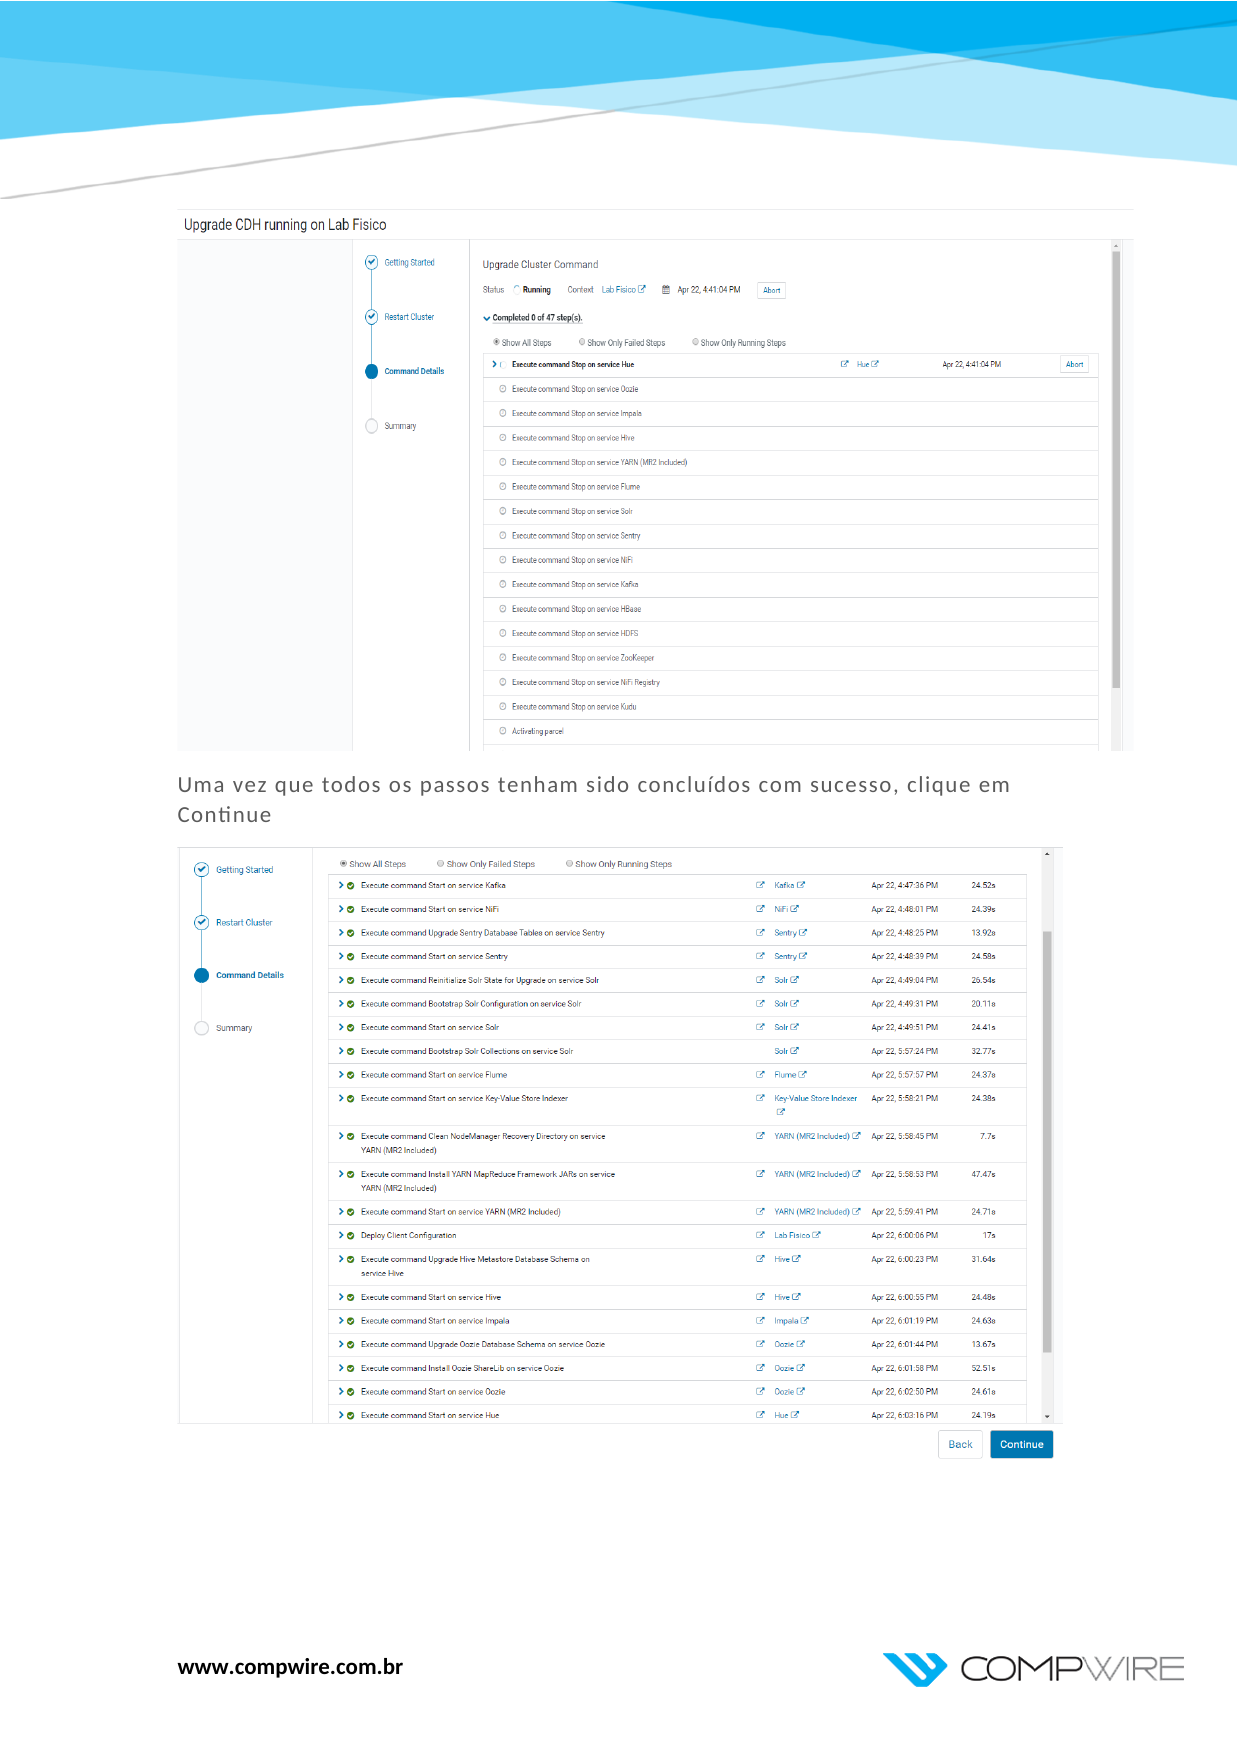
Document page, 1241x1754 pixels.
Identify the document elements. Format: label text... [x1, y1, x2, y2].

picture [177, 205, 1134, 751]
picture [177, 846, 1063, 1463]
picture [874, 1638, 1193, 1699]
subtitle Uma vez que todos os passos tenham sido concluídos com sucesso, clique em Continue [177, 770, 1063, 828]
picture [0, 1, 1236, 199]
